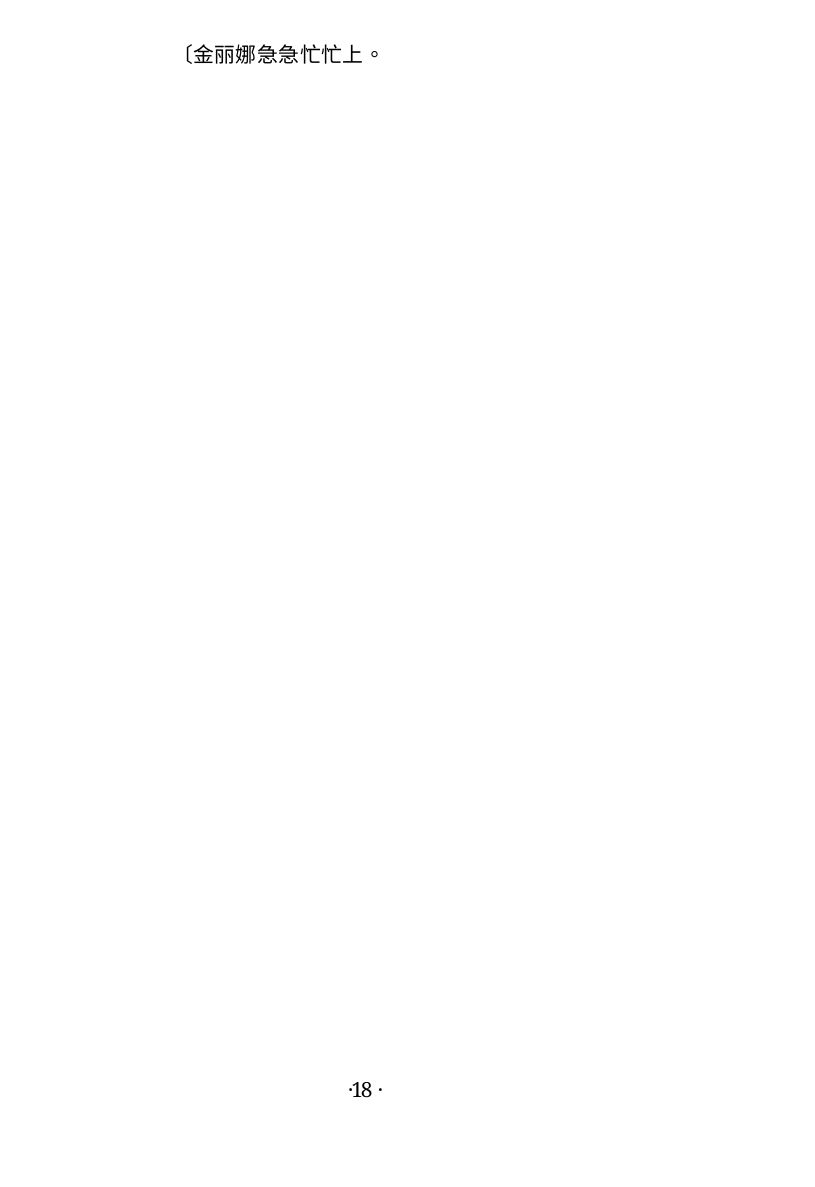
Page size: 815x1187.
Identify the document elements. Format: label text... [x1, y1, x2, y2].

text 〔金丽娜急急忙忙上。 [172, 42, 692, 68]
